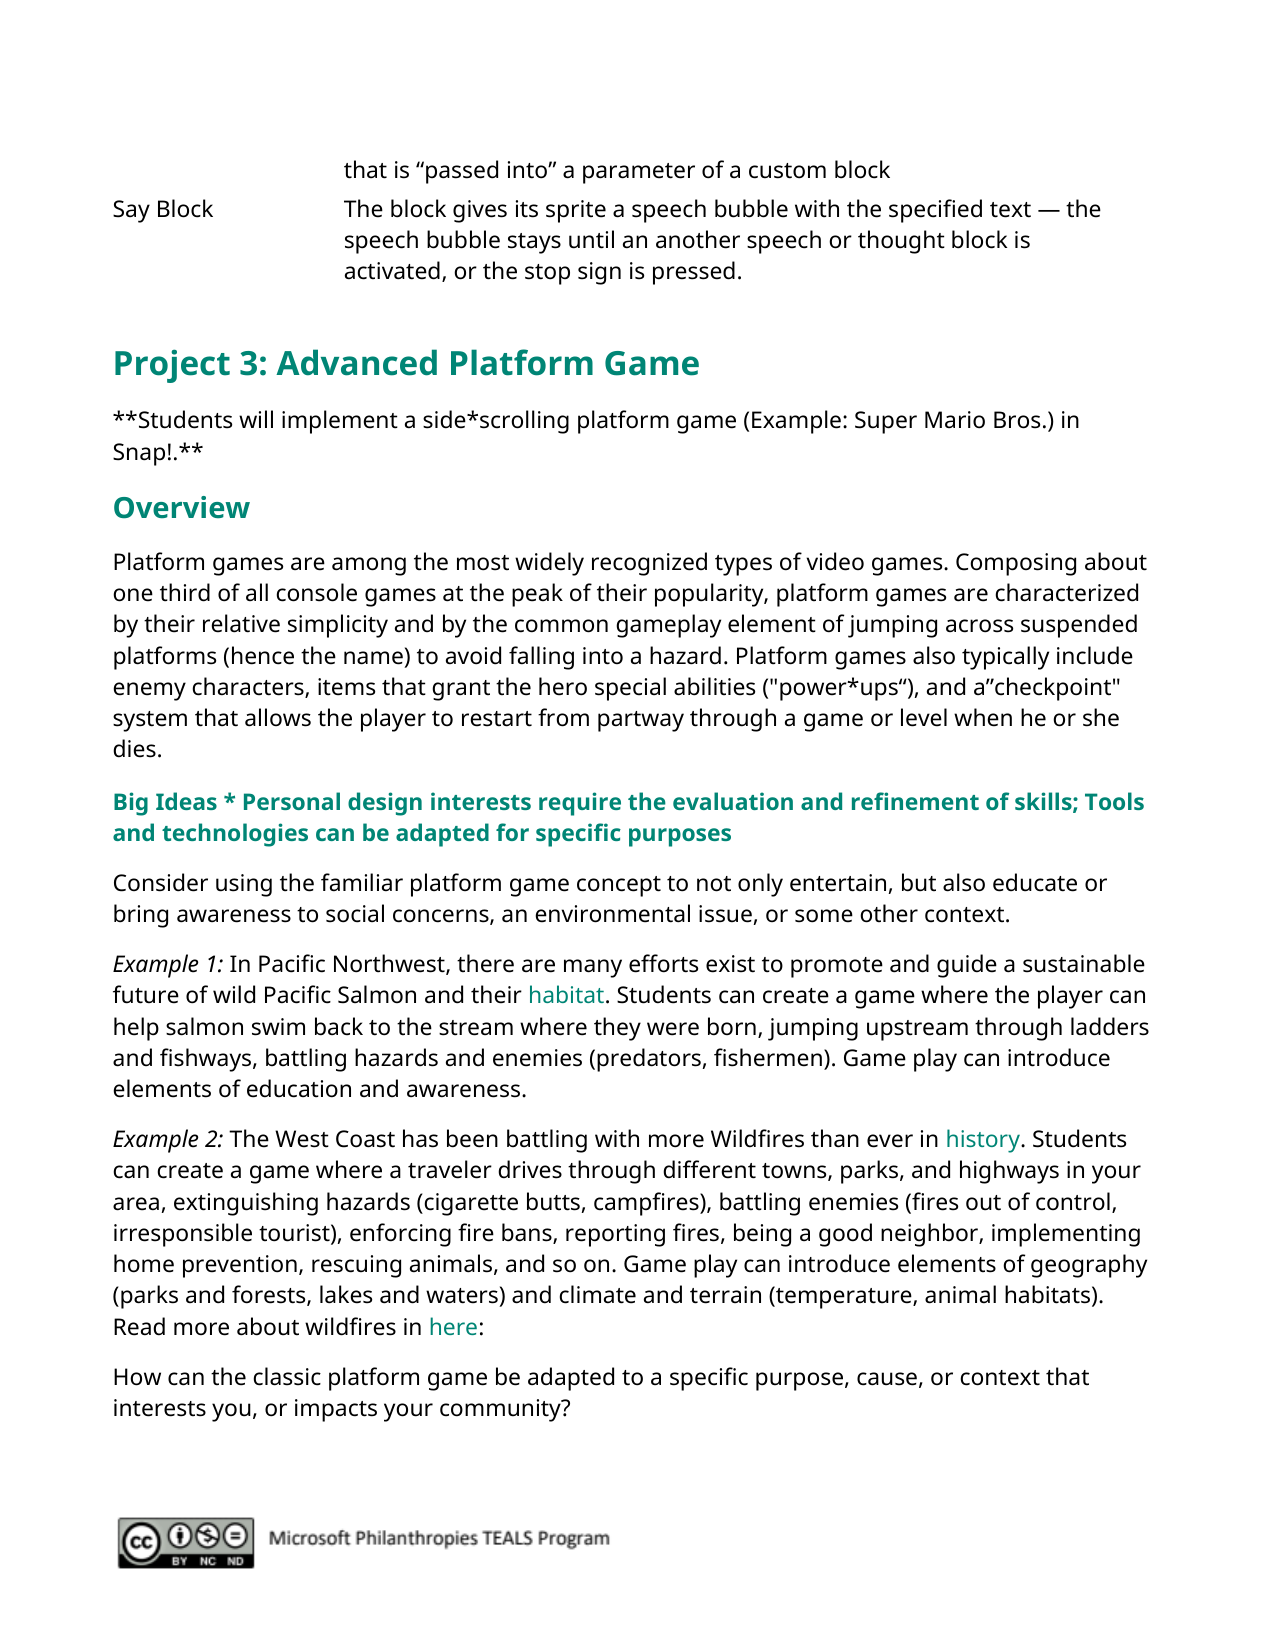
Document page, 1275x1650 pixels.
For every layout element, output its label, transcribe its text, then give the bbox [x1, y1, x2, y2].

text **Students will implement a side*scrolling platform game (Example: Super Mario Bros.) in Snap!.** [112, 404, 1162, 467]
text How can the classic platform game be adapted to a specific purpose, cause, or context that interests you, or impacts your community? [112, 1361, 1162, 1423]
text Example 2: The West Coast has been battling with more Wildfires than ever in history. Students can create a game where a traveler drives through different towns, parks, and highways in your area, extinguishing hazards (cigarette butts, campfires), battling enemies (fires out of control, irresponsible tourist), enforcing fire bans, reporting fires, being a good neighbor, implementing home prevention, rescuing animals, and so on. Game play can introduce elements of geography (parks and forests, lakes and waters) and climate and terrain (temperature, animal habitats). Read more about wildfires in here: [112, 1123, 1162, 1342]
text Example 1: In Pacific Northwest, there are many efforts exist to promote and guide a sustainable future of wild Pacific Salmon and their habitat. Students can create a game where the player can help salmon swim back to the stream where they were born, jumping upstream through ladders and fishways, battling hazards and enemies (predators, fishermen). Game play can introduce elements of education and awareness. [112, 948, 1162, 1104]
subtitle Project 3: Advanced Platform Game [112, 340, 1162, 385]
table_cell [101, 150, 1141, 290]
text Platform games are among the most widely recognized types of video games. Composing about one third of all console games at the peak of their popularity, platform games are characterized by their relative simplicity and by the common gameplay element of jumping across suspended platforms (hence the name) to avoid falling into a hazard. Platform games also typically include enemy characters, items that grant the hero special abilities ("power*ups“), and a”checkpoint" system that allows the player to restart from partway through a game or level when he or she dies. [112, 546, 1162, 765]
picture [112, 1511, 622, 1575]
subtitle Overview [112, 487, 1162, 527]
subtitle Big Ideas * Personal design interests require the evaluation and refinement of skills; Tools and technologies can be adapted for specific purposes [112, 786, 1162, 848]
text Consider using the familiar platform game concept to not only entertain, but also educate or bring awareness to social concerns, an environmental issue, or some other context. [112, 867, 1162, 929]
